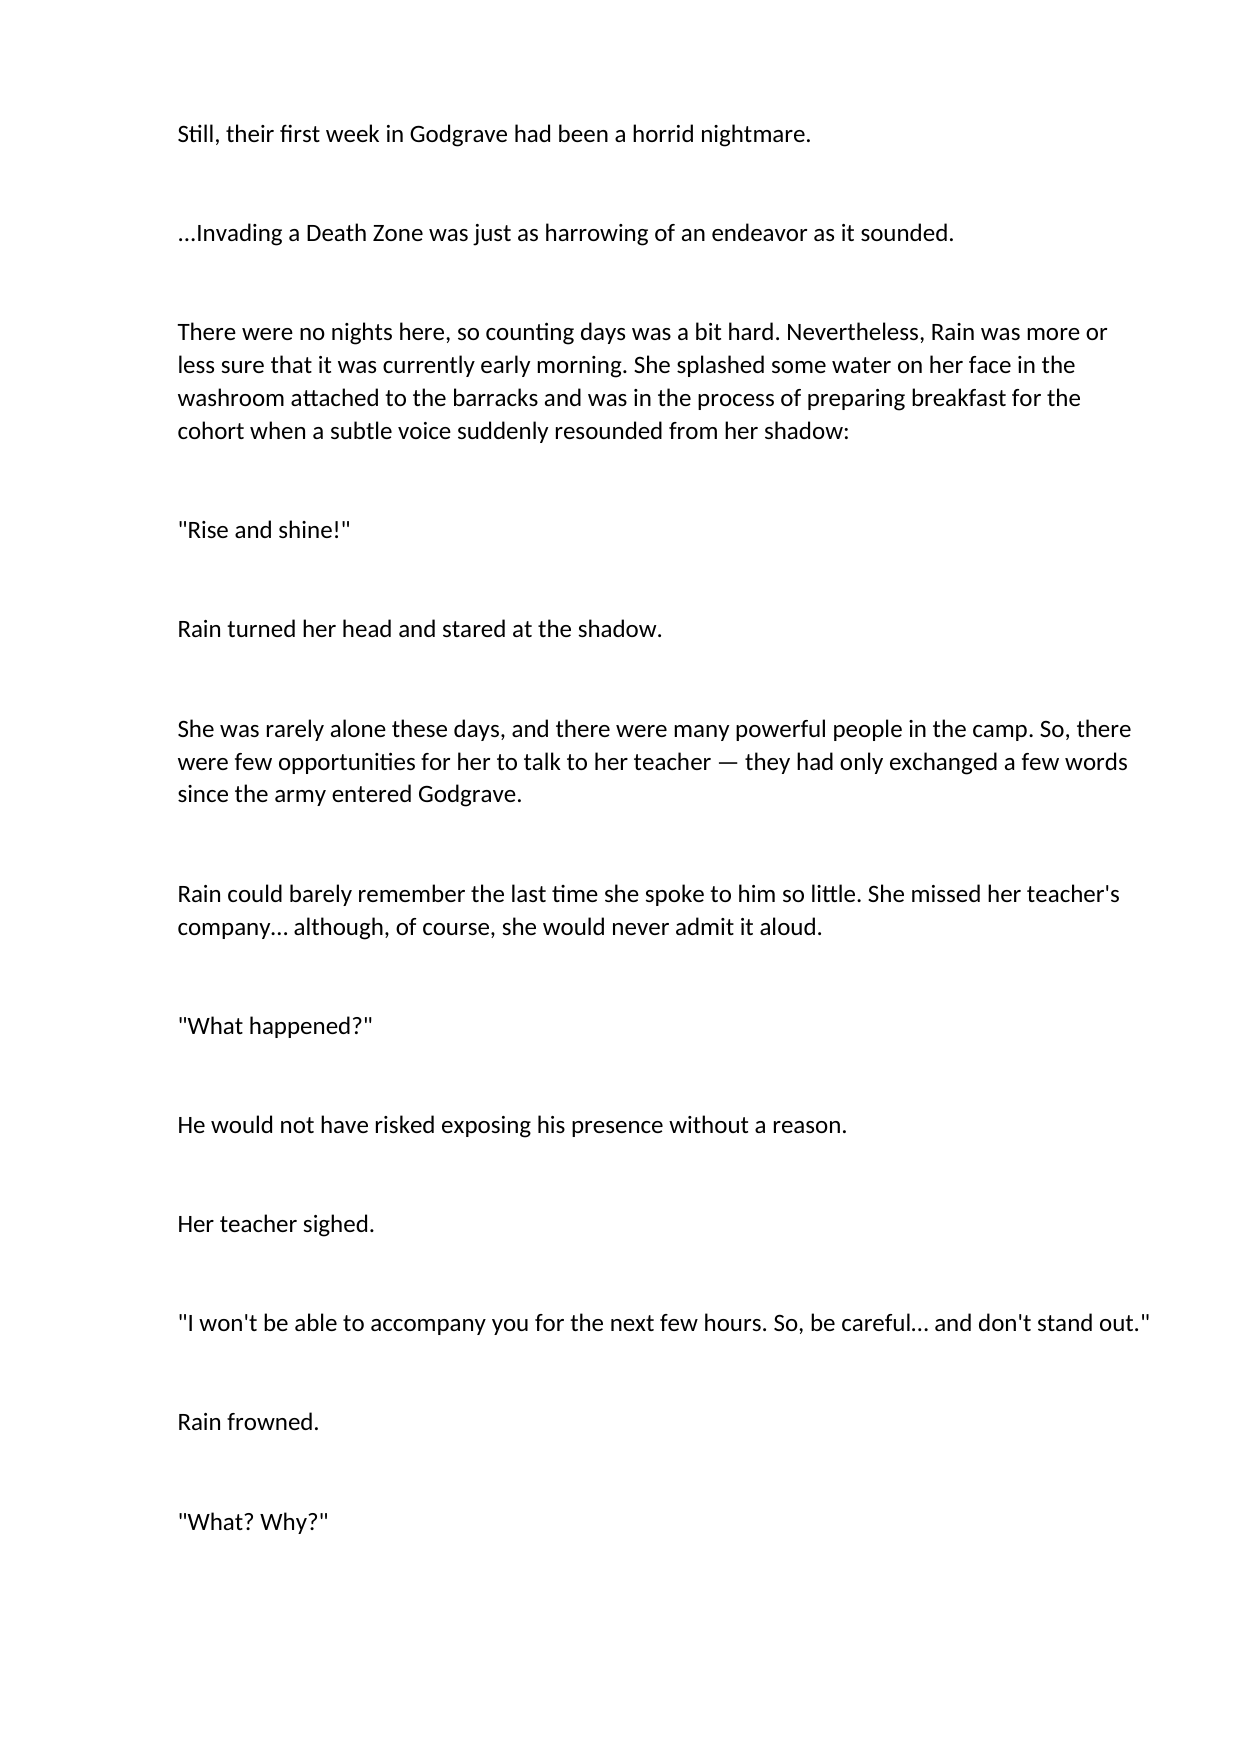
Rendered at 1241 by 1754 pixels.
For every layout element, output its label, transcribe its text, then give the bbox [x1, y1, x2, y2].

text "I won't be able to accompany you for the next few hours. So, be careful… and don't stand out." [177, 1307, 1152, 1338]
text He would not have risked exposing his presence without a reason. [177, 1109, 1152, 1139]
text "What happened?" [177, 1010, 1152, 1040]
text She was rarely alone these days, and there were many powerful people in the camp. So, there were few opportunities for her to talk to her teacher — they had only exchanged a few words since the army entered Godgrave. [177, 713, 1152, 809]
text Rain turned her head and stared at the shadow. [177, 613, 1152, 644]
text Still, their first week in Godgrave had been a horrid nightmare. [177, 118, 1152, 149]
text ...Invading a Death Zone was just as harrowing of an endeavor as it sounded. [177, 217, 1152, 248]
text Her teacher sighed. [177, 1208, 1152, 1239]
text Rain frowned. [177, 1406, 1152, 1437]
text Rain could barely remember the last time she spoke to him so little. She missed her teacher's company… although, of course, she would never admit it aloud. [177, 878, 1152, 941]
text "What? Why?" [177, 1506, 1152, 1536]
text There were no nights here, so counting days was a bit hard. Nevertheless, Rain was more or less sure that it was currently early morning. She splashed some water on her face in the washroom attached to the barracks and was in the process of preparing breakfast for the cohort when a subtle voice suddenly resounded from her shadow: [177, 316, 1152, 446]
text "Rise and shine!" [177, 514, 1152, 545]
